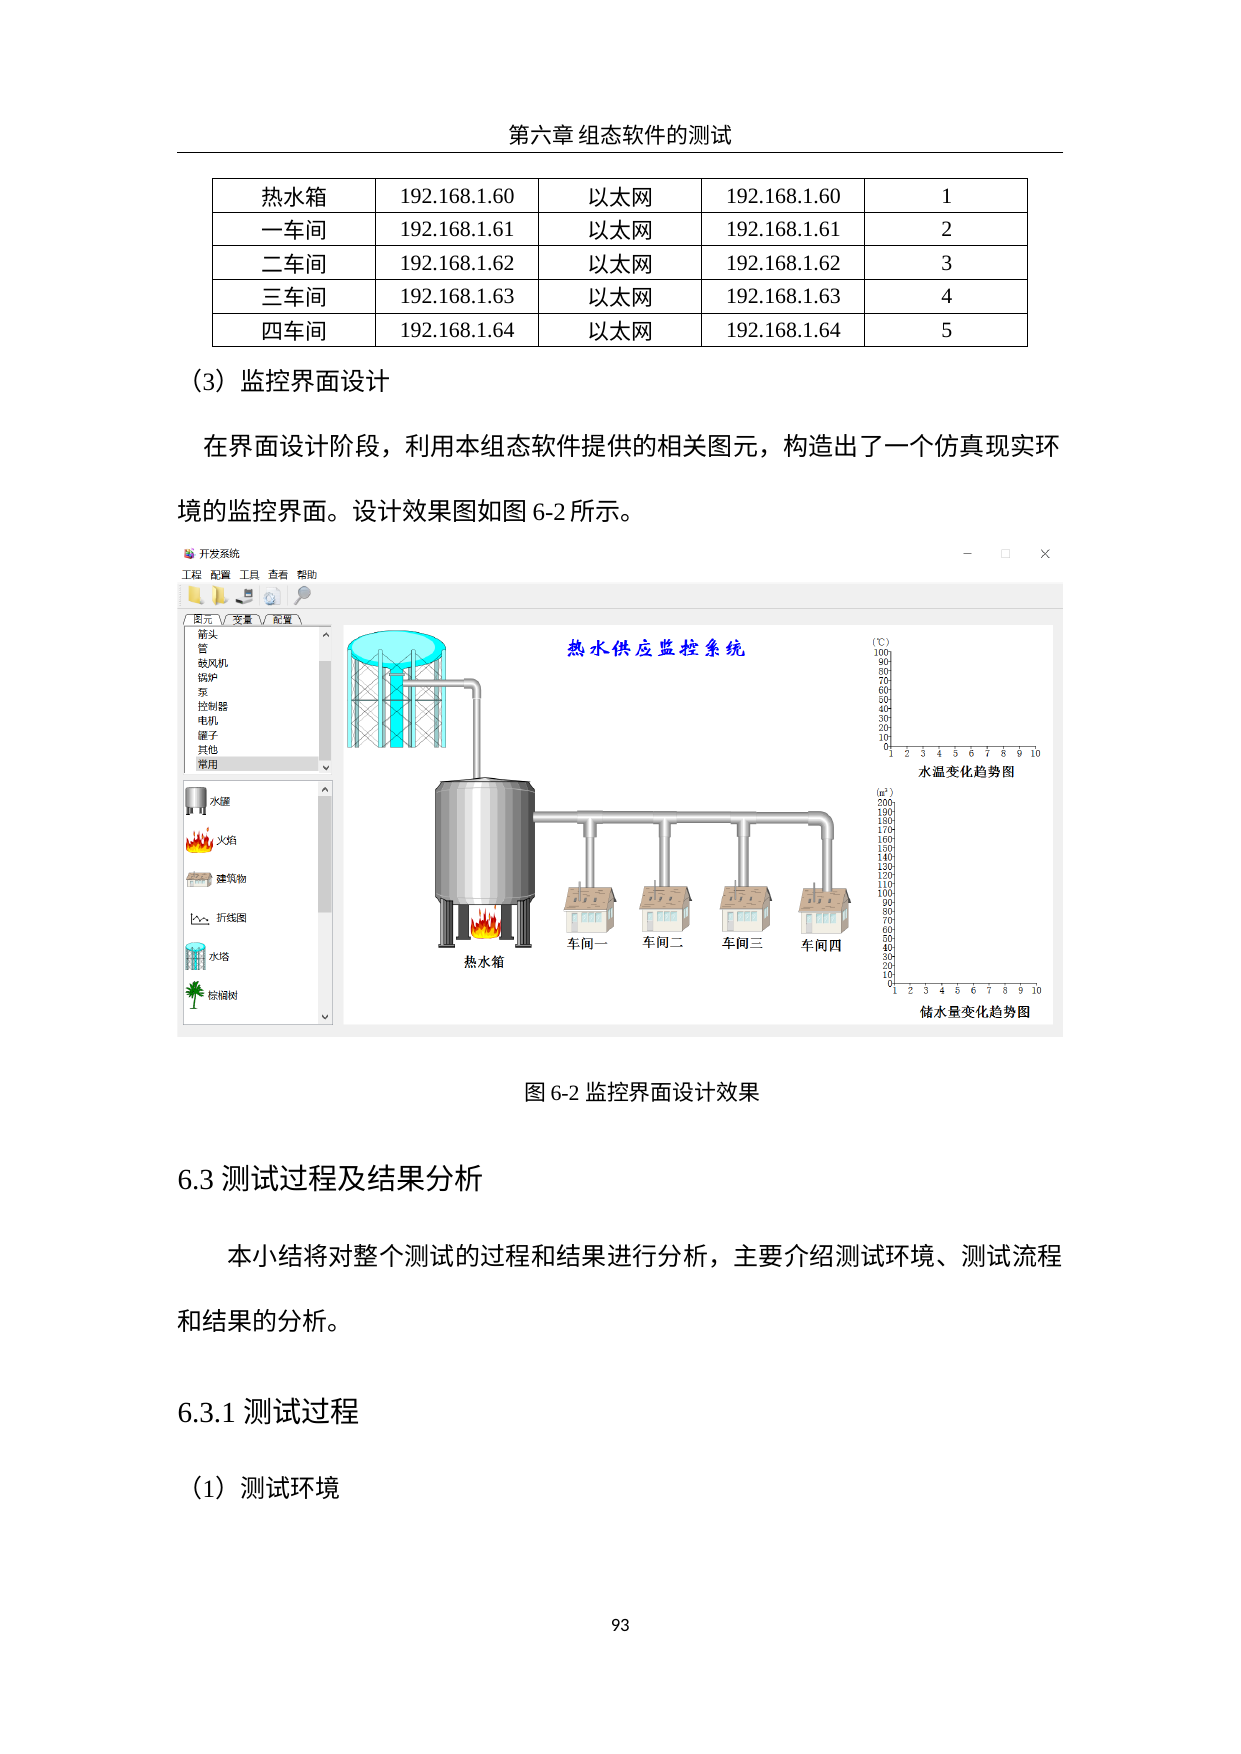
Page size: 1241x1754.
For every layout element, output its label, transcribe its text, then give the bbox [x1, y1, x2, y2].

table_cell 以太网 [539, 280, 701, 312]
table_cell 192.168.1.60 [702, 179, 864, 212]
text （3）监控界面设计 [177, 347, 1063, 412]
table_cell 192.168.1.64 [702, 314, 864, 346]
table_cell 5 [865, 314, 1027, 346]
table_cell 3 [865, 246, 1027, 279]
table_cell 192.168.1.61 [702, 213, 864, 245]
table_cell 192.168.1.62 [376, 246, 538, 279]
table_cell 二车间 [213, 246, 375, 279]
table_cell 四车间 [213, 314, 375, 346]
text 6.3.1 测试过程 [177, 1377, 1063, 1442]
table_cell 192.168.1.61 [376, 213, 538, 245]
table_cell 2 [865, 213, 1027, 245]
table_cell 以太网 [539, 179, 701, 212]
text 本小结将对整个测试的过程和结果进行分析，主要介绍测试环境、测试流程和结果的分析。 [177, 1222, 1063, 1352]
table_cell 热水箱 [213, 179, 375, 212]
table_cell 1 [865, 179, 1027, 212]
table_cell 192.168.1.60 [376, 179, 538, 212]
table_cell 192.168.1.63 [702, 280, 864, 312]
table_cell 192.168.1.62 [702, 246, 864, 279]
table_cell 一车间 [213, 213, 375, 245]
table_cell 192.168.1.63 [376, 280, 538, 312]
table_cell 三车间 [213, 280, 375, 312]
table_cell 4 [865, 280, 1027, 312]
text （1）测试环境 [177, 1454, 1063, 1519]
table_cell 以太网 [539, 314, 701, 346]
table_cell 192.168.1.64 [376, 314, 538, 346]
text 图6-2 监控界面设计效果 [177, 1074, 1063, 1107]
table_cell 以太网 [539, 246, 701, 279]
table_cell 以太网 [539, 213, 701, 245]
text 在界面设计阶段，利用本组态软件提供的相关图元，构造出了一个仿真现实环境的监控界面。设计效果图如图6-2所示。 [177, 412, 1063, 542]
text 6.3 测试过程及结果分析 [177, 1144, 1063, 1209]
